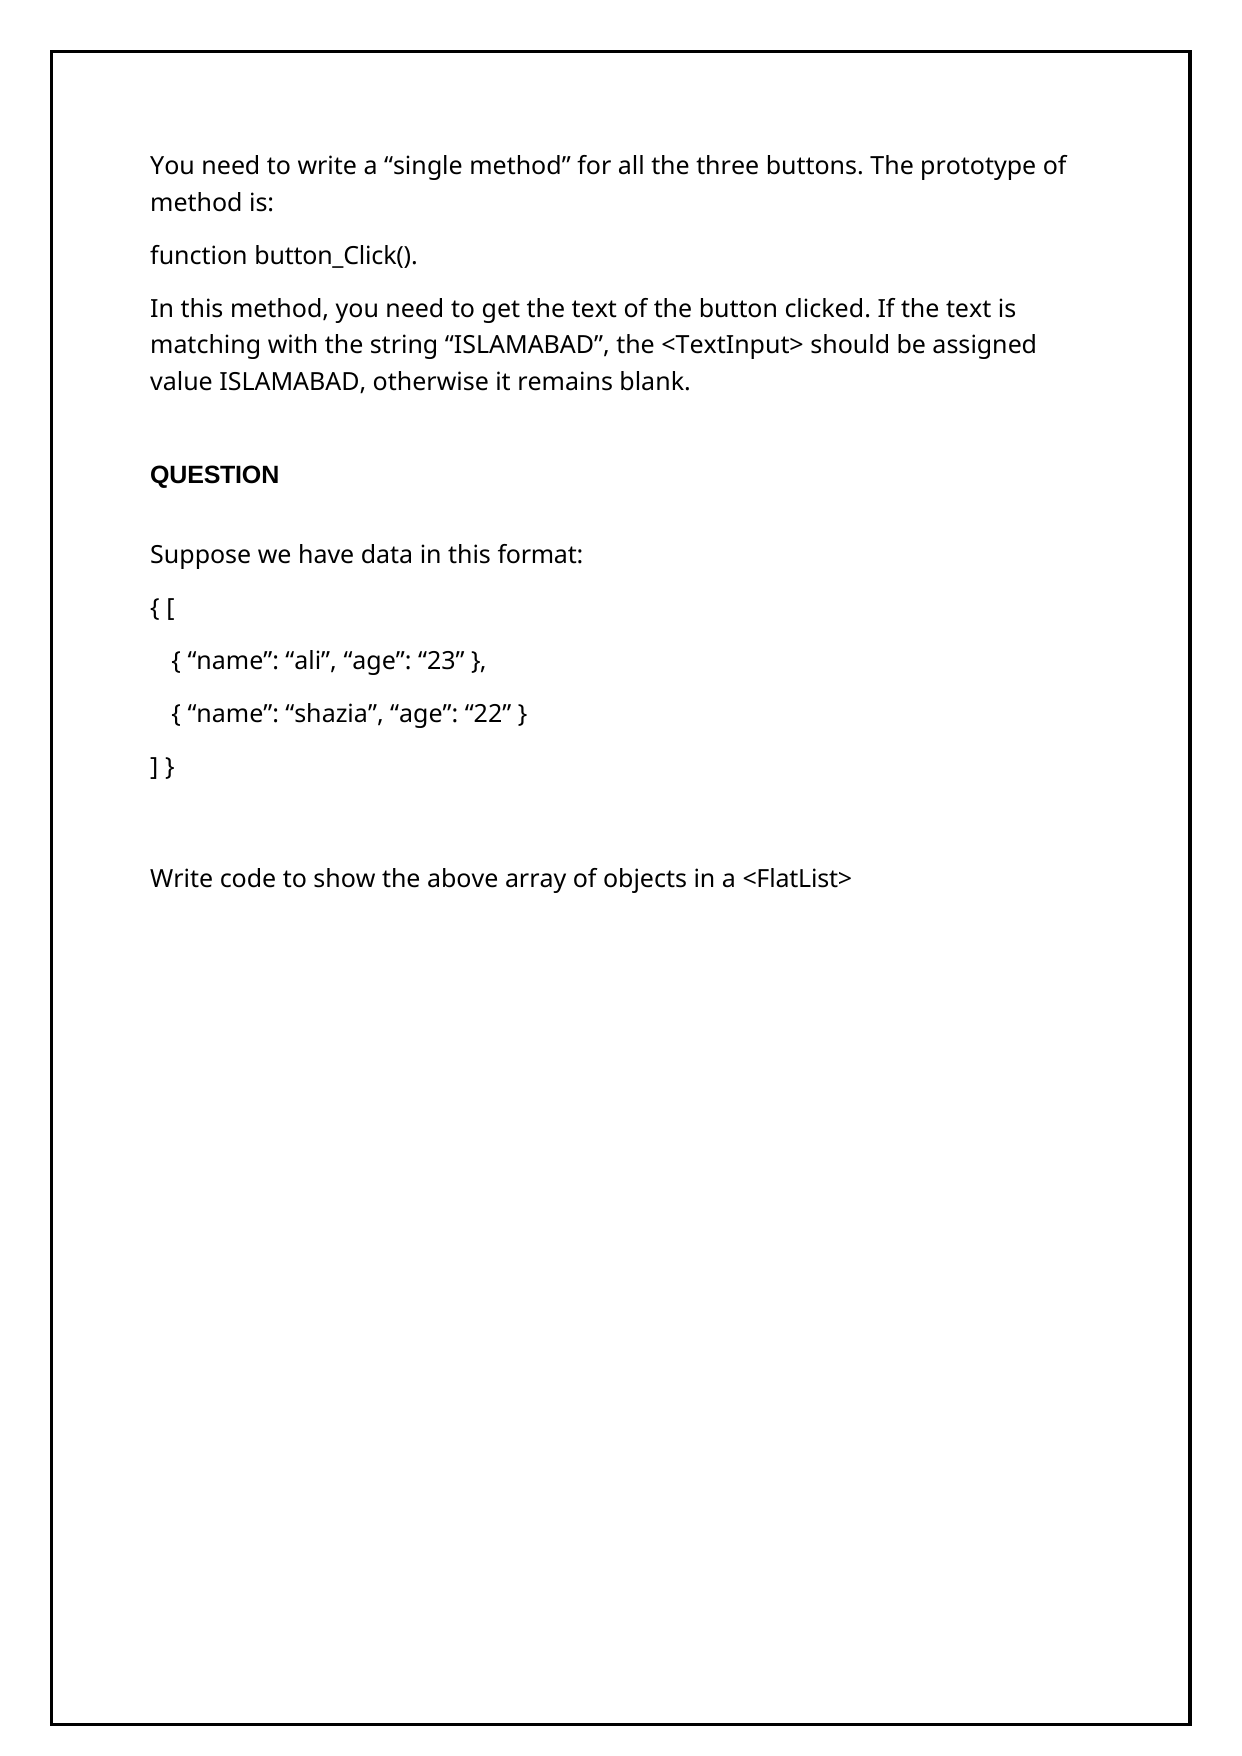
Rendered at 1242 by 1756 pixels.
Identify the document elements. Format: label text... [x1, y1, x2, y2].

text You need to write a “single method” for all the three buttons. The prototype of method is: [150, 148, 1080, 218]
text function button_Click(). [150, 237, 1106, 271]
text In this method, you need to get the text of the button clicked. If the text is matching with the string “ISLAMABAD”, the <TextInput> should be assigned value ISLAMABAD, otherwise it remains blank. [150, 290, 1080, 398]
subtitle QUESTION [150, 460, 1106, 489]
text { [ [150, 590, 1106, 624]
text ] } [150, 749, 1106, 783]
text { “name”: “ali”, “age”: “23” }, [171, 643, 1106, 677]
text Write code to show the above array of objects in a <FlatList> [150, 860, 1106, 894]
text { “name”: “shazia”, “age”: “22” } [171, 696, 1106, 730]
text Suppose we have data in this format: [150, 537, 1106, 571]
